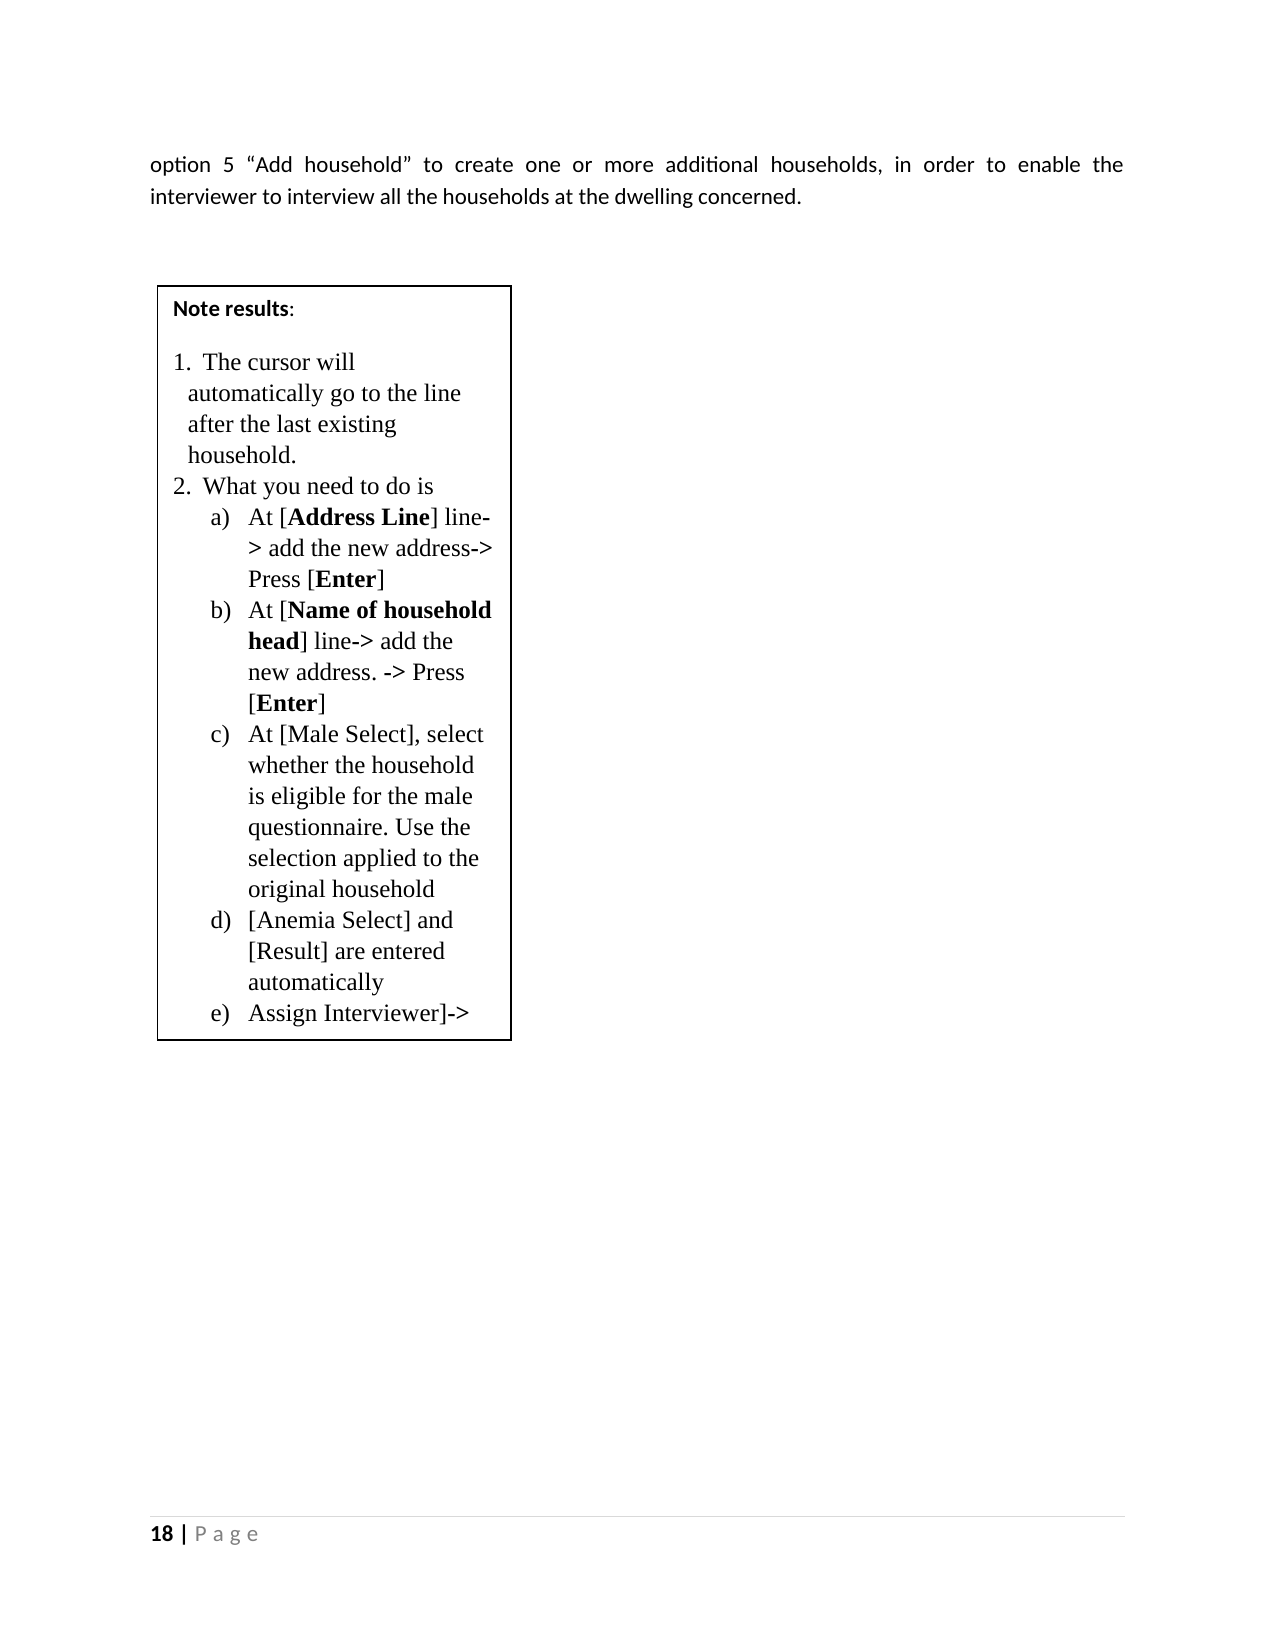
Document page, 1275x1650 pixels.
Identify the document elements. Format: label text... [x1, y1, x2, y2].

text This option is used to deal with situations where a single household was listed, but on visiting that household, the interviewer identifies one or more households in that dwelling. In this case you may use option 5 “Add household” to create one or more additional households, in order to enable the interviewer to interview all the households at the dwelling concerned. [150, 150, 1125, 210]
